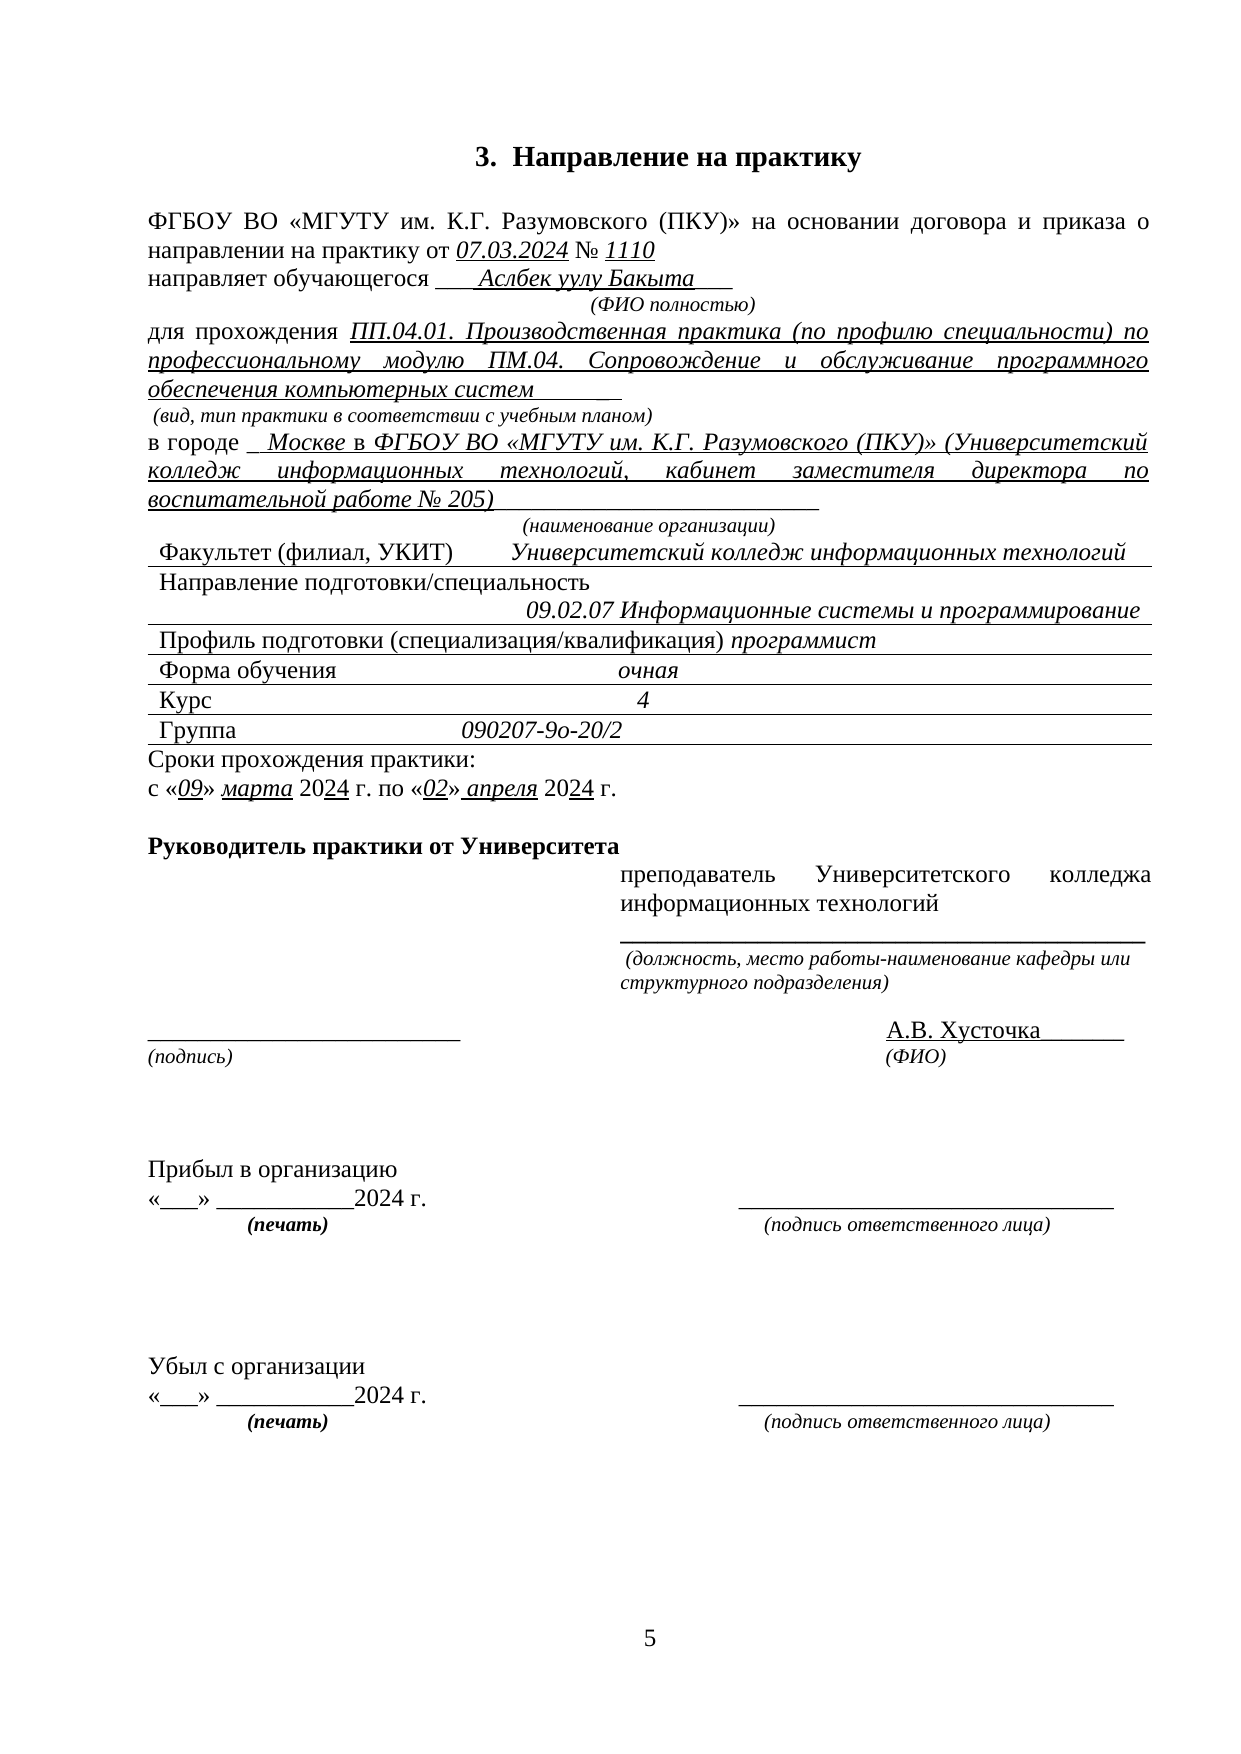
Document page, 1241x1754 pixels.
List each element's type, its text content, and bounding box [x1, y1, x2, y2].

table_header Факультет (филиал, УКИТ) Университетский колледж информационных технологий [148, 537, 1152, 566]
text (вид, тип практики в соответствии с учебным планом) [148, 403, 1152, 427]
list «___» ___________2024 г. ______________________________ [148, 1380, 1152, 1408]
list (наименование организации) [148, 513, 1152, 537]
text Руководитель практики от Университета [148, 831, 1152, 859]
table_cell Форма обучения очная [148, 655, 1152, 684]
list направляет обучающегося ___ Аслбек уулу Бакыта___ [148, 263, 1152, 292]
list в городе _ Москве в ФГБОУ ВО «МГУТУ им. К.Г. Разумовского (ПКУ)» (Университетский колледж информационных технологий, кабинет заместителя директора по воспитательной работе № 205)__________________________ [148, 427, 1152, 513]
list _________________________ А.В. Хусточка________ (подпись) (ФИО) [148, 1015, 1152, 1068]
text преподаватель Университетского колледжа информационных технологий [620, 859, 1152, 917]
list Убыл с организации [148, 1351, 1152, 1380]
table_cell Профиль подготовки (специализация/квалификация) программист [148, 625, 1152, 654]
list Прибыл в организацию [148, 1154, 1152, 1183]
list Сроки прохождения практики: [148, 745, 1152, 773]
text для прохождения ПП.04.01. Производственная практика (по профилю специальности) по профессиональному модулю ПМ.04. Сопровождение и обслуживание программного обеспечения компьютерных систем _ [148, 316, 1152, 403]
list (печать) (подпись ответственного лица) [148, 1212, 1152, 1236]
subtitle Направление на практику [185, 139, 1152, 172]
list (ФИО полностью) [148, 292, 1152, 316]
list ФГБОУ ВО «МГУТУ им. К.Г. Разумовского (ПКУ)» на основании договора и приказа о направлении на практику от 07.03.2024 № 1110 [148, 206, 1152, 263]
list (печать) (подпись ответственного лица) [148, 1408, 1152, 1433]
list «___» ___________2024 г. ______________________________ [148, 1183, 1152, 1212]
table_cell Направление подготовки/специальность 09.02.07 Информационные системы и программирование [148, 567, 1152, 624]
list (должность, место работы-наименование кафедры или структурного подразделения) [620, 946, 1152, 994]
list с «09» марта 2024 г. по «02» апреля 2024 г. [148, 773, 1152, 802]
table_cell Курс 4 [148, 685, 1152, 714]
list __________________________________________ [620, 917, 1152, 946]
table_cell Группа 090207-9о-20/2 [148, 715, 1152, 743]
